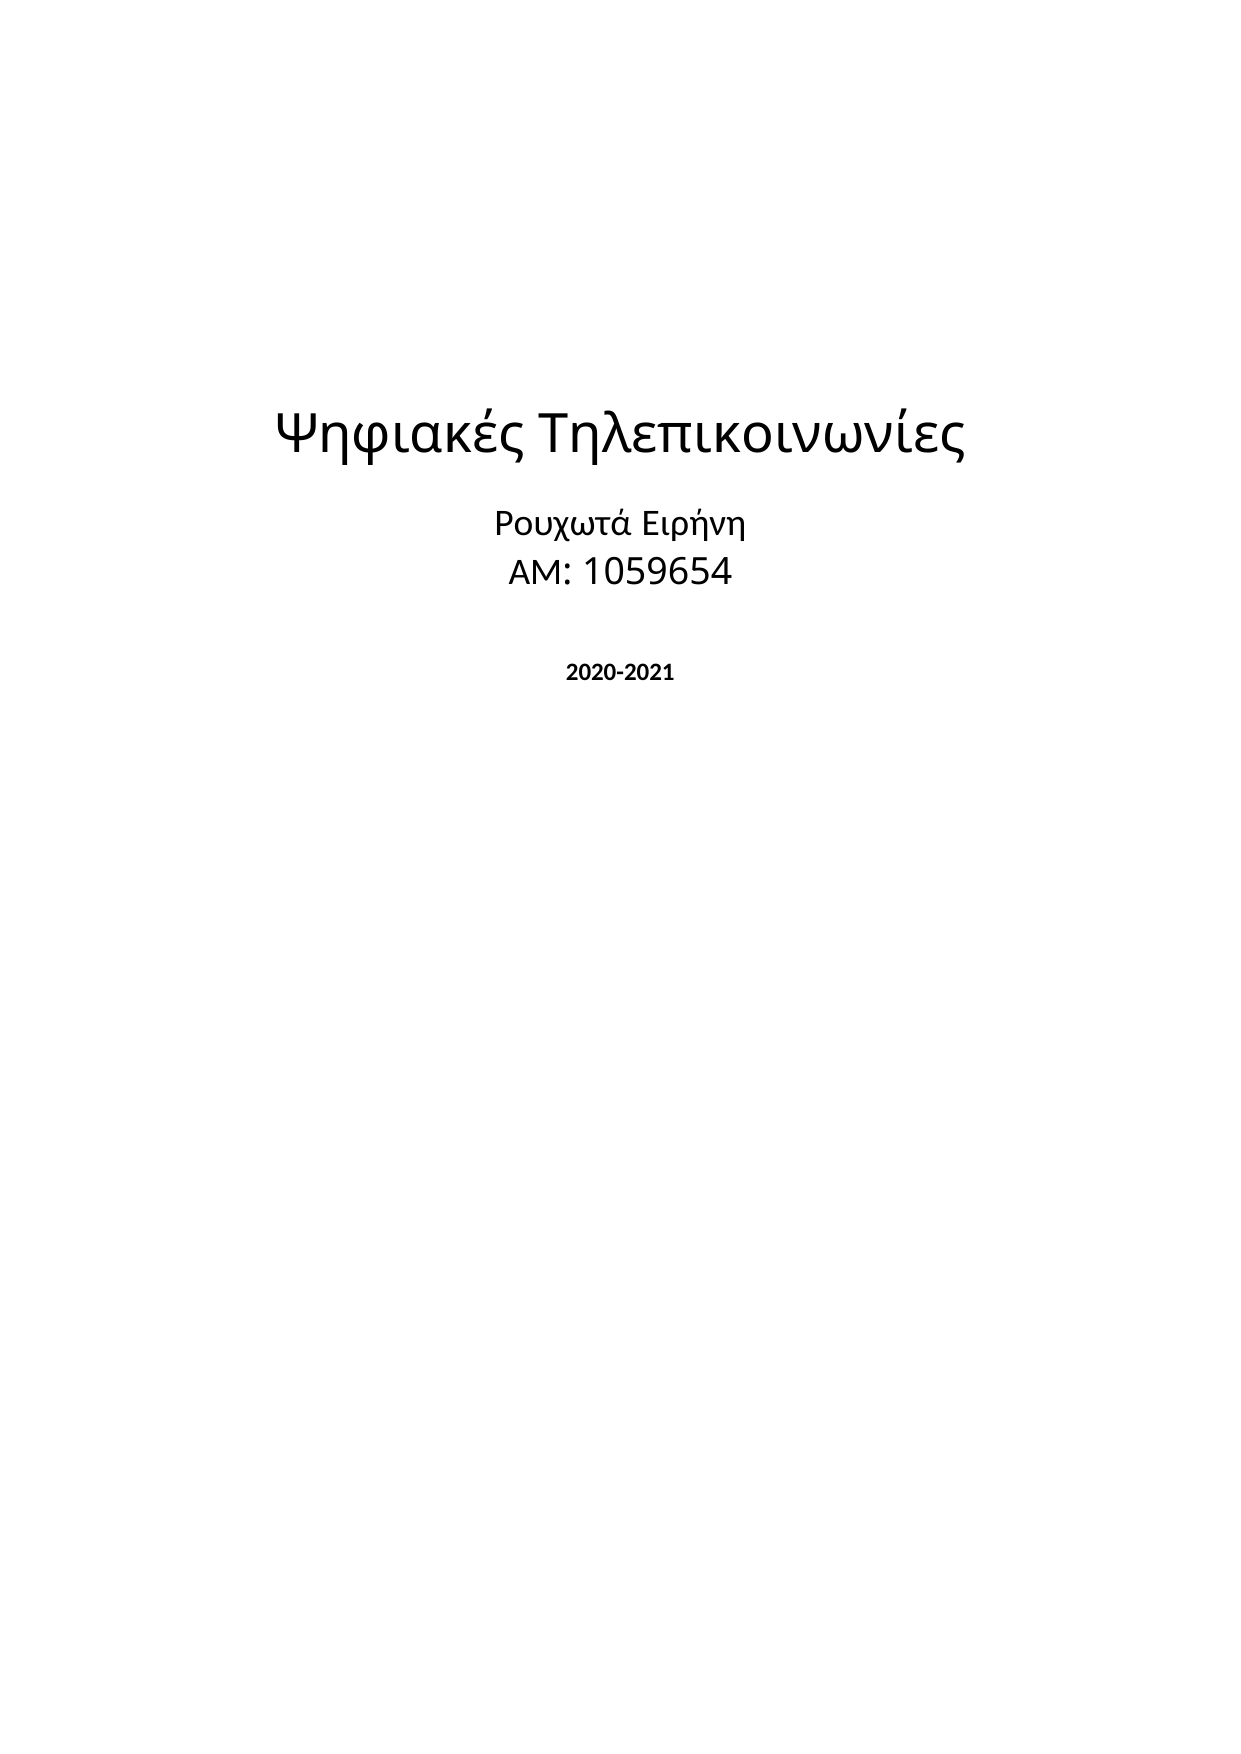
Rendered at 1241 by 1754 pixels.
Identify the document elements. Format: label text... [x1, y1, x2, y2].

text 2020-2021 [187, 656, 1053, 687]
text Ρουχωτά Ειρήνη [187, 498, 1053, 544]
text ΑΜ: 1059654 [187, 544, 1053, 595]
text Ψηφιακές Τηλεπικοινωνίες [187, 394, 1053, 468]
